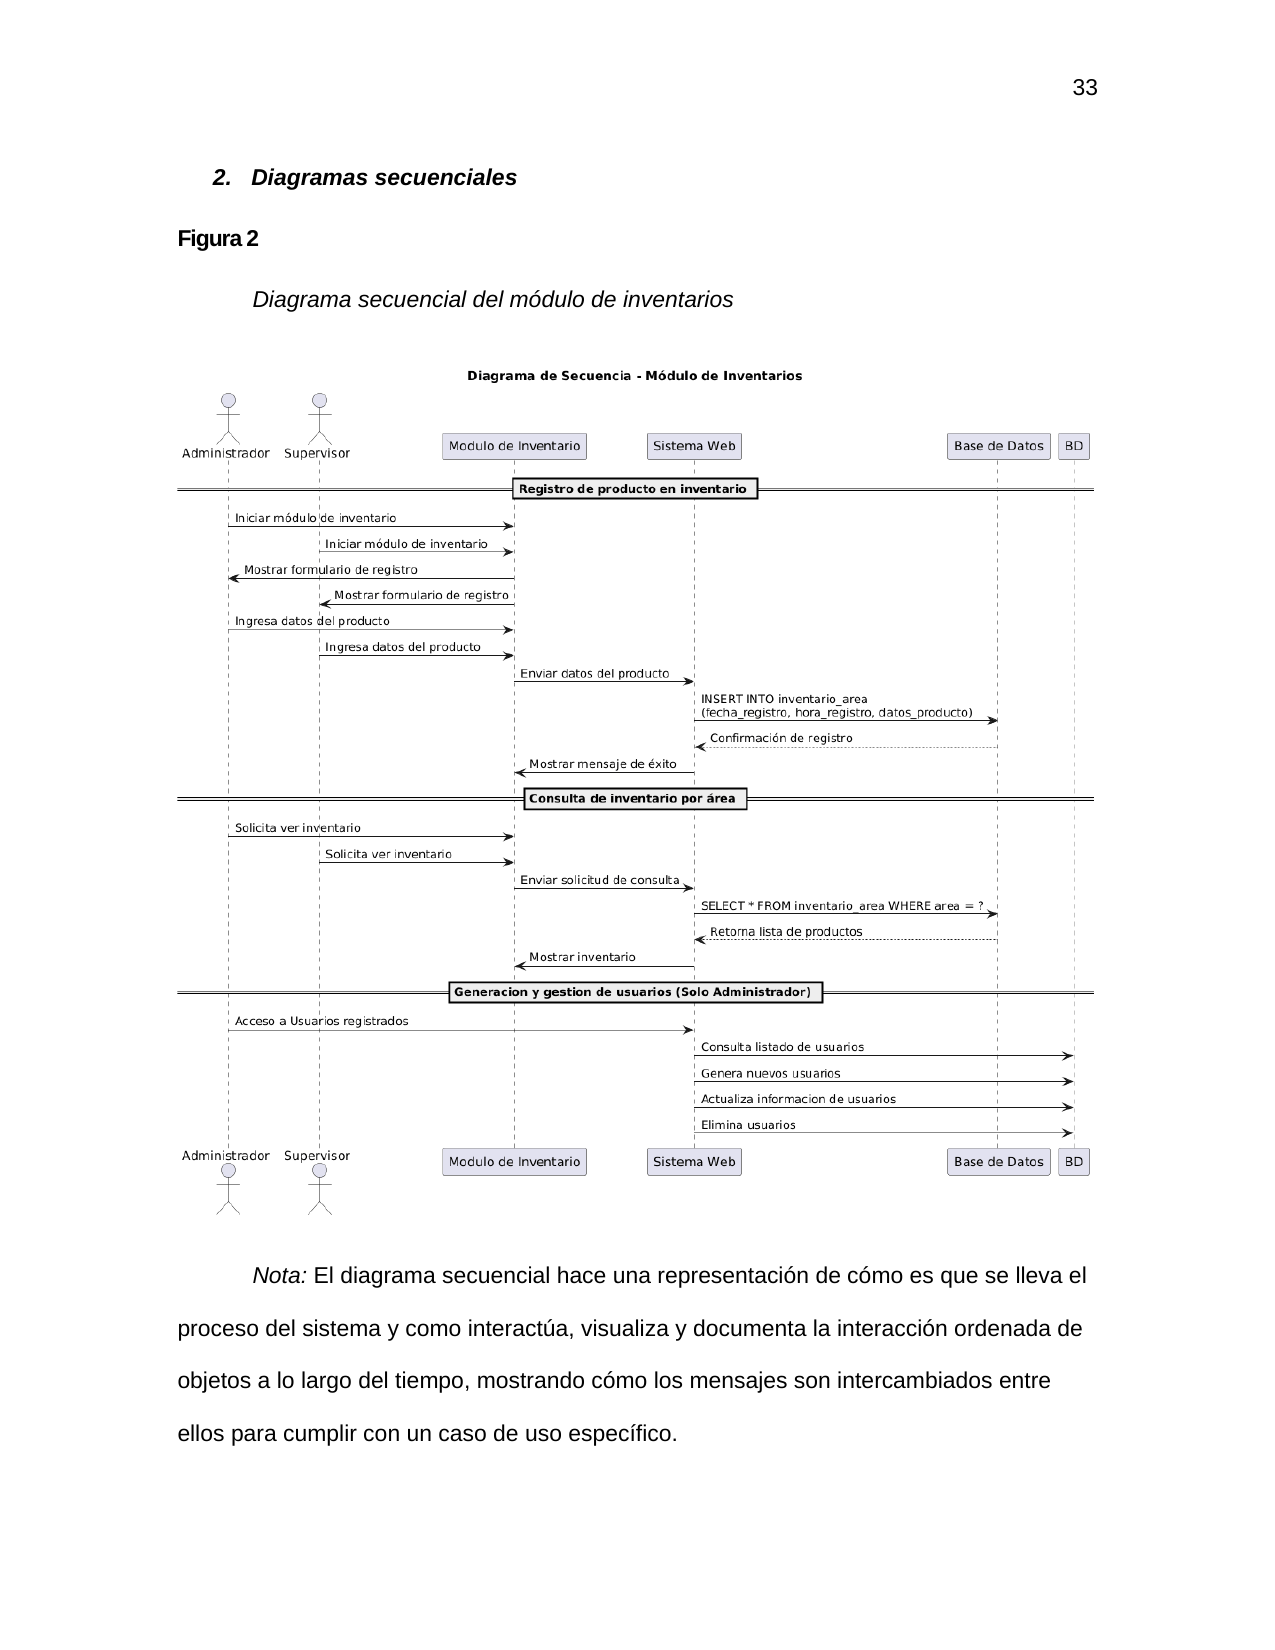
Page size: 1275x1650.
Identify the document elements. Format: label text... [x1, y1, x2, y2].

text Diagrama secuencial del módulo de inventarios [177, 286, 1098, 313]
title Figura 2 [177, 225, 1098, 252]
picture [177, 355, 1098, 1219]
subtitle Diagramas secuenciales [177, 164, 1098, 191]
text Nota: El diagrama secuencial hace una representación de cómo es que se lleva el proceso del sistema y como interactúa, visualiza y documenta la interacción ordenada de objetos a lo largo del tiempo, mostrando cómo los mensajes son intercambiados entre ellos para cumplir con un caso de uso específico. [177, 1262, 1098, 1446]
